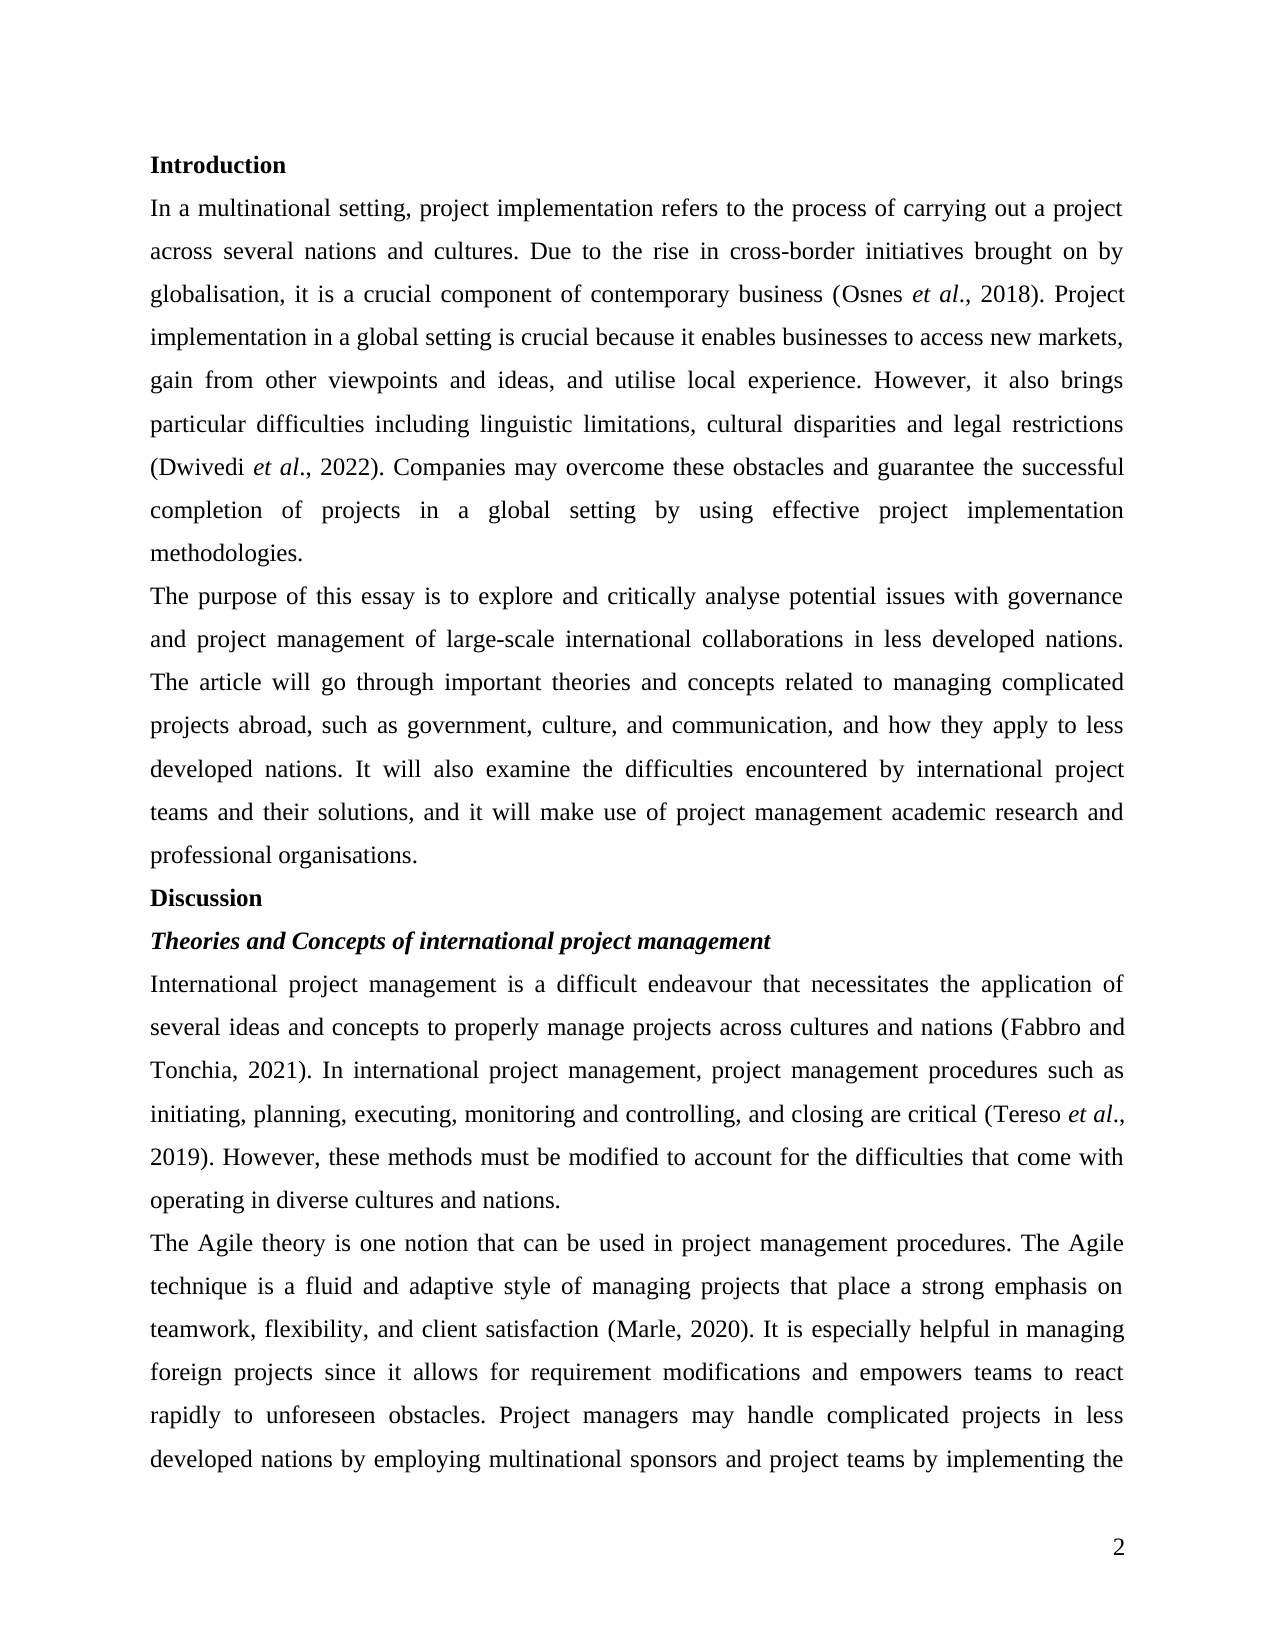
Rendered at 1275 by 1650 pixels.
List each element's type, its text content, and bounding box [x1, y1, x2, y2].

text The purpose of this essay is to explore and critically analyse potential issues with governance and project management of large-scale international collaborations in less developed nations. The article will go through important theories and concepts related to managing complicated projects abroad, such as government, culture, and communication, and how they apply to less developed nations. It will also examine the difficulties encountered by international project teams and their solutions, and it will make use of project management academic research and professional organisations. [150, 581, 1125, 869]
text Theories and Concepts of international project management [150, 926, 1125, 955]
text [150, 1228, 1125, 1472]
text International project management is a difficult endeavour that necessitates the application of several ideas and concepts to properly manage projects across cultures and nations (Fabbro and Tonchia, 2021). In international project management, project management procedures such as initiating, planning, executing, monitoring and controlling, and closing are critical (Tereso et al., 2019). However, these methods must be modified to account for the difficulties that come with operating in diverse cultures and nations. [150, 969, 1125, 1214]
subtitle Discussion [150, 883, 1125, 912]
text In a multinational setting, project implementation refers to the process of carrying out a project across several nations and cultures. Due to the rise in cross-border initiatives brought on by globalisation, it is a crucial component of contemporary business (Osnes et al., 2018). Project implementation in a global setting is crucial because it enables businesses to access new markets, gain from other viewpoints and ideas, and utilise local experience. However, it also brings particular difficulties including linguistic limitations, cultural disparities and legal restrictions (Dwivedi et al., 2022). Companies may overcome these obstacles and guarantee the successful completion of projects in a global setting by using effective project implementation methodologies. [150, 193, 1125, 567]
subtitle Introduction [150, 150, 1125, 179]
